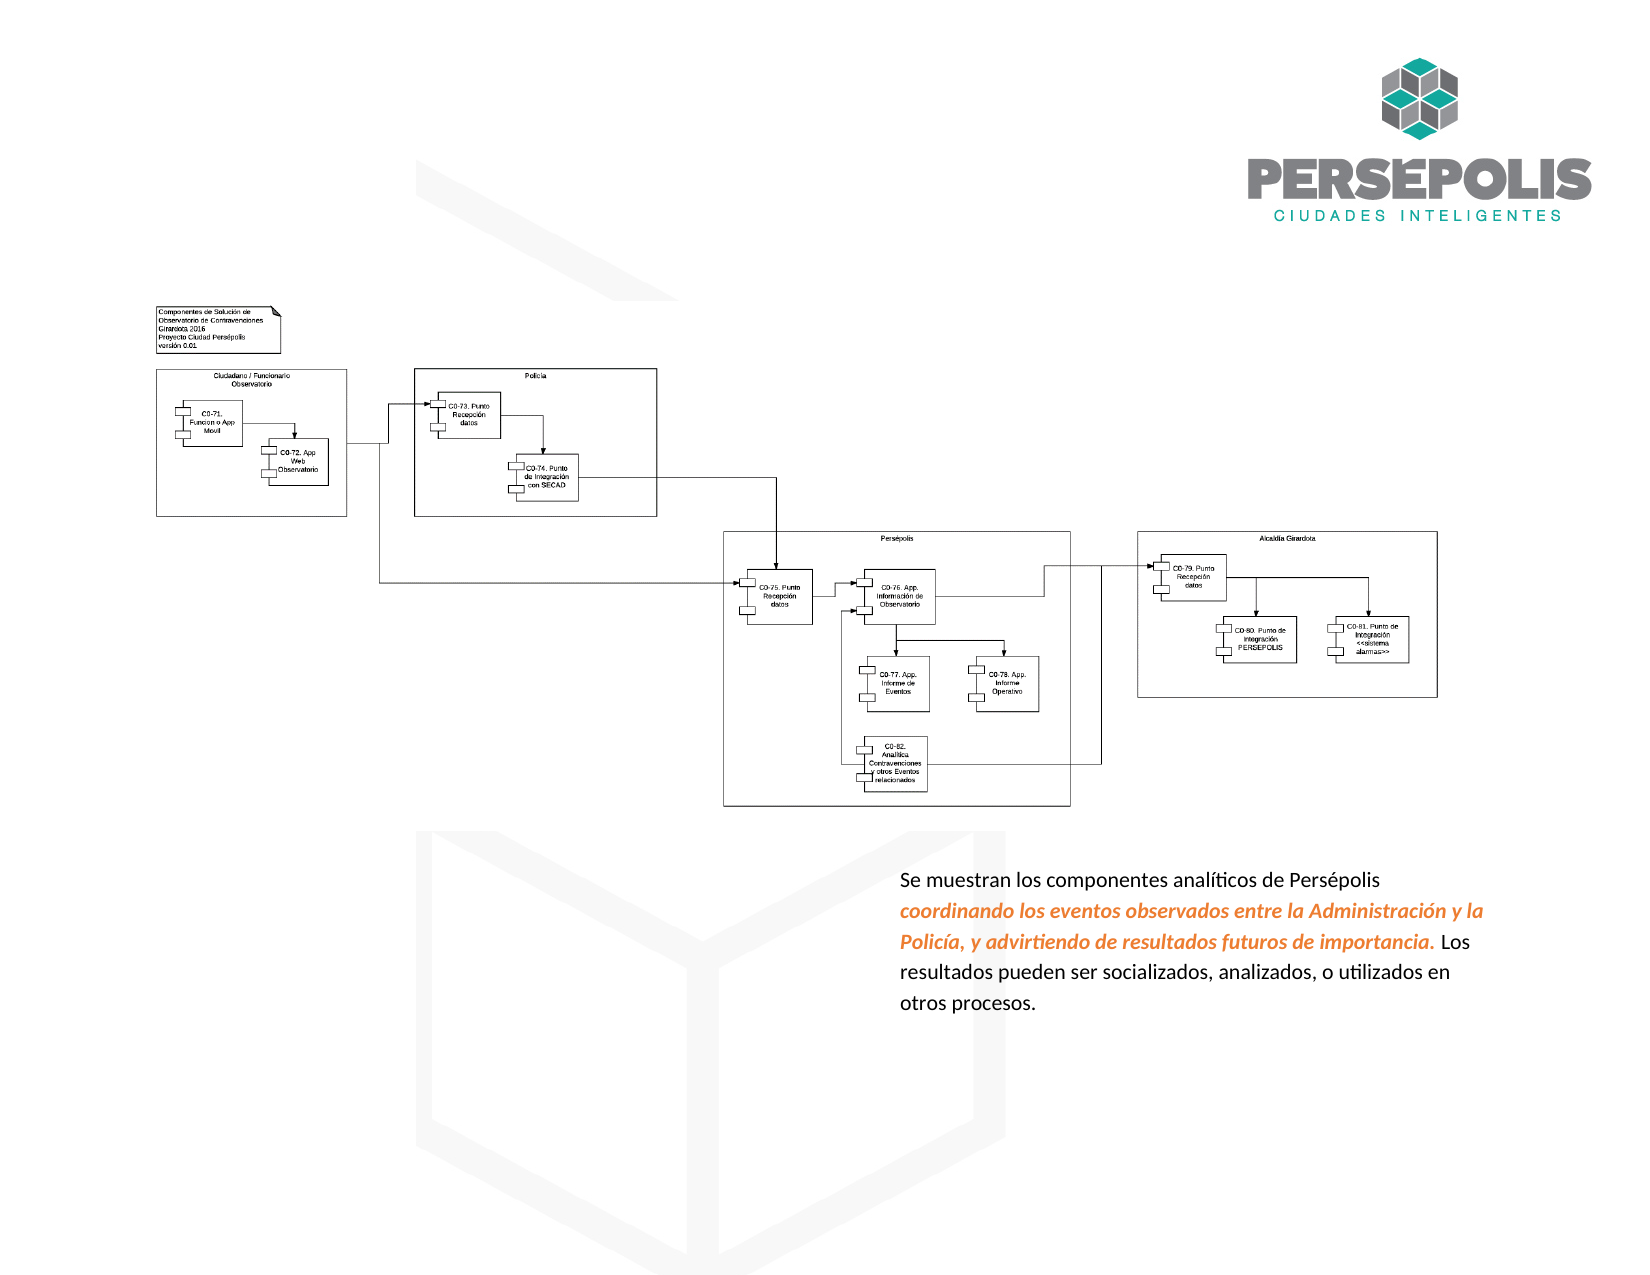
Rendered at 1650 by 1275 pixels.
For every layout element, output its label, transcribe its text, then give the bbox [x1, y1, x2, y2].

picture [150, 10, 1650, 1275]
text Se muestran los componentes analíticos de Persépolis coordinando los eventos observados entre la Administración y la Policía, y advirtiendo de resultados futuros de importancia. Los resultados pueden ser socializados, analizados, o utilizados en otros procesos. [900, 867, 1491, 1016]
